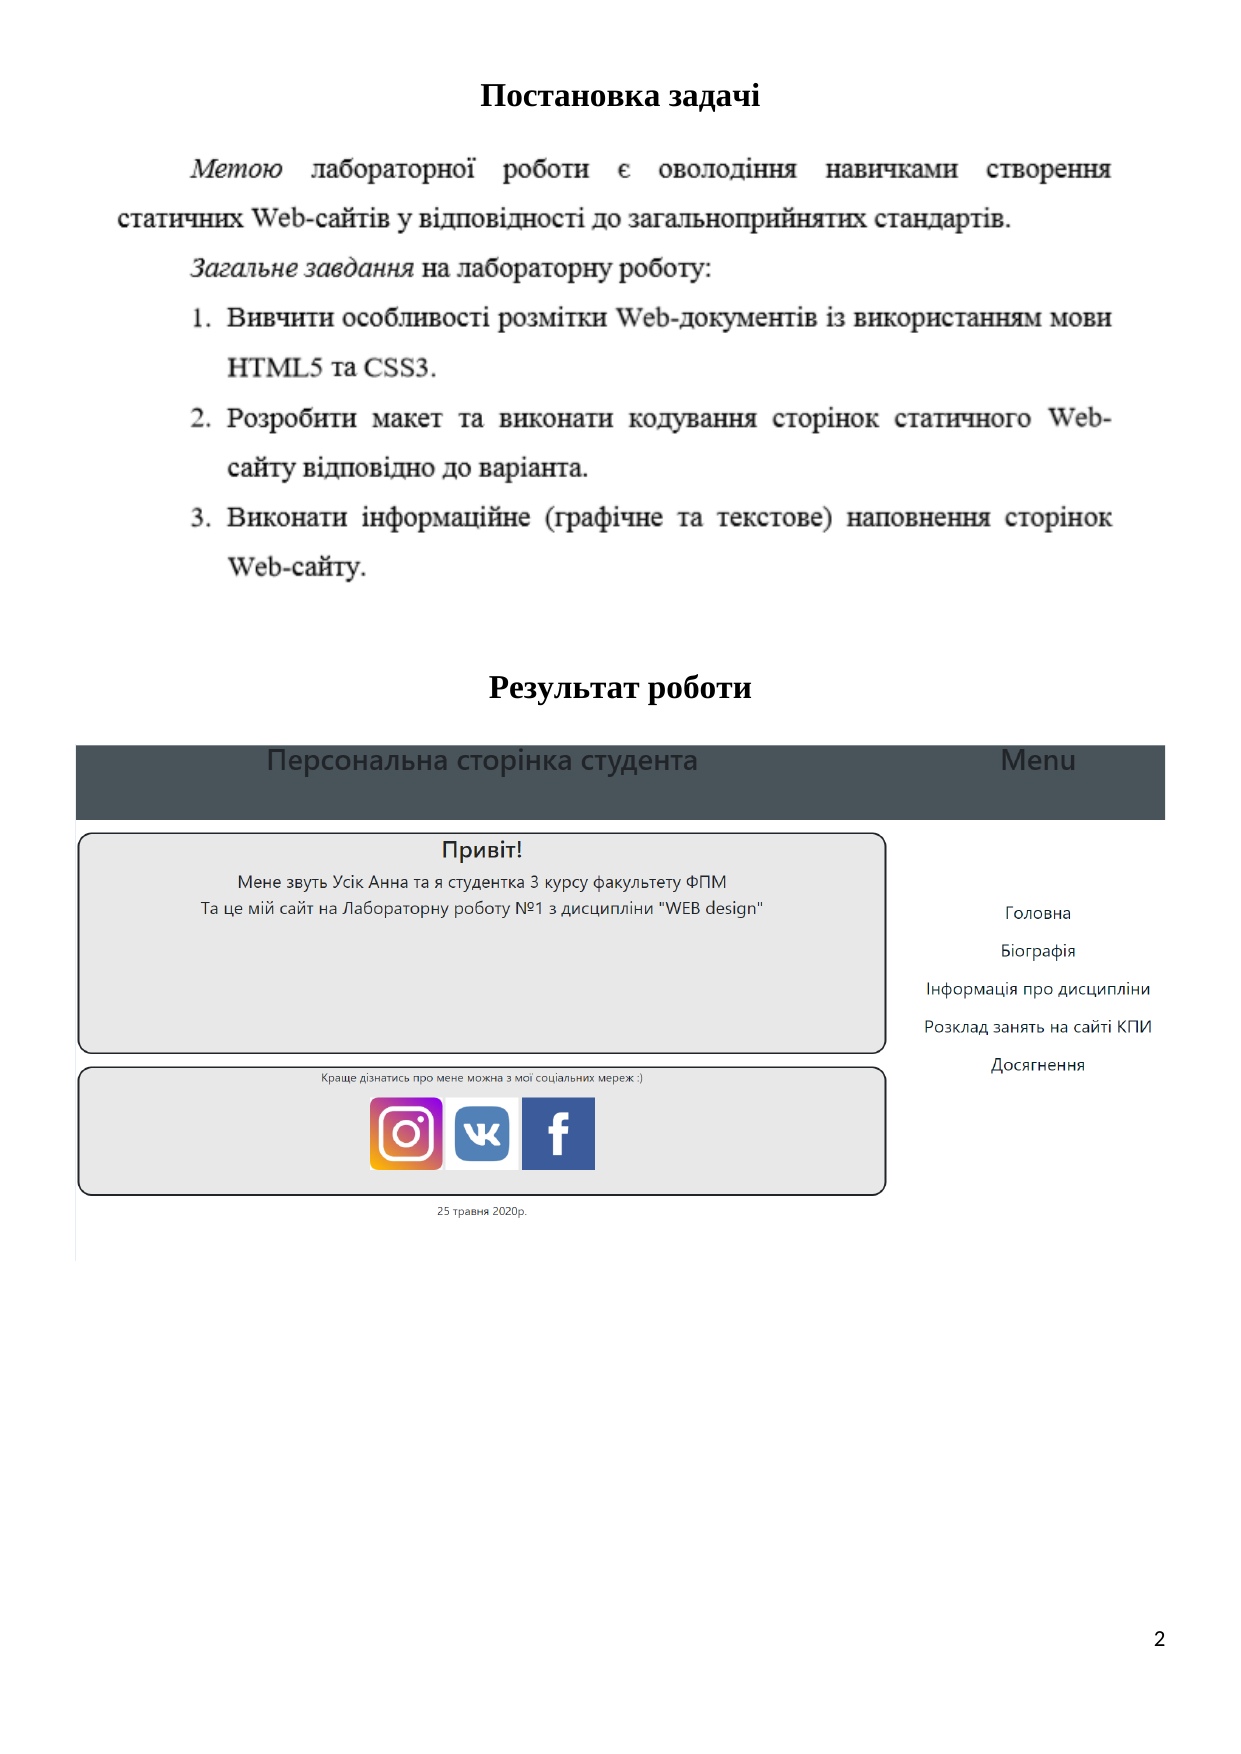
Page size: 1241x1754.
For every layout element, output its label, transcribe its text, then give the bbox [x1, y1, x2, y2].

text Результат роботи [75, 667, 1165, 706]
picture [75, 744, 1166, 1261]
text Постановка задачі [75, 75, 1165, 113]
picture [75, 113, 1166, 601]
